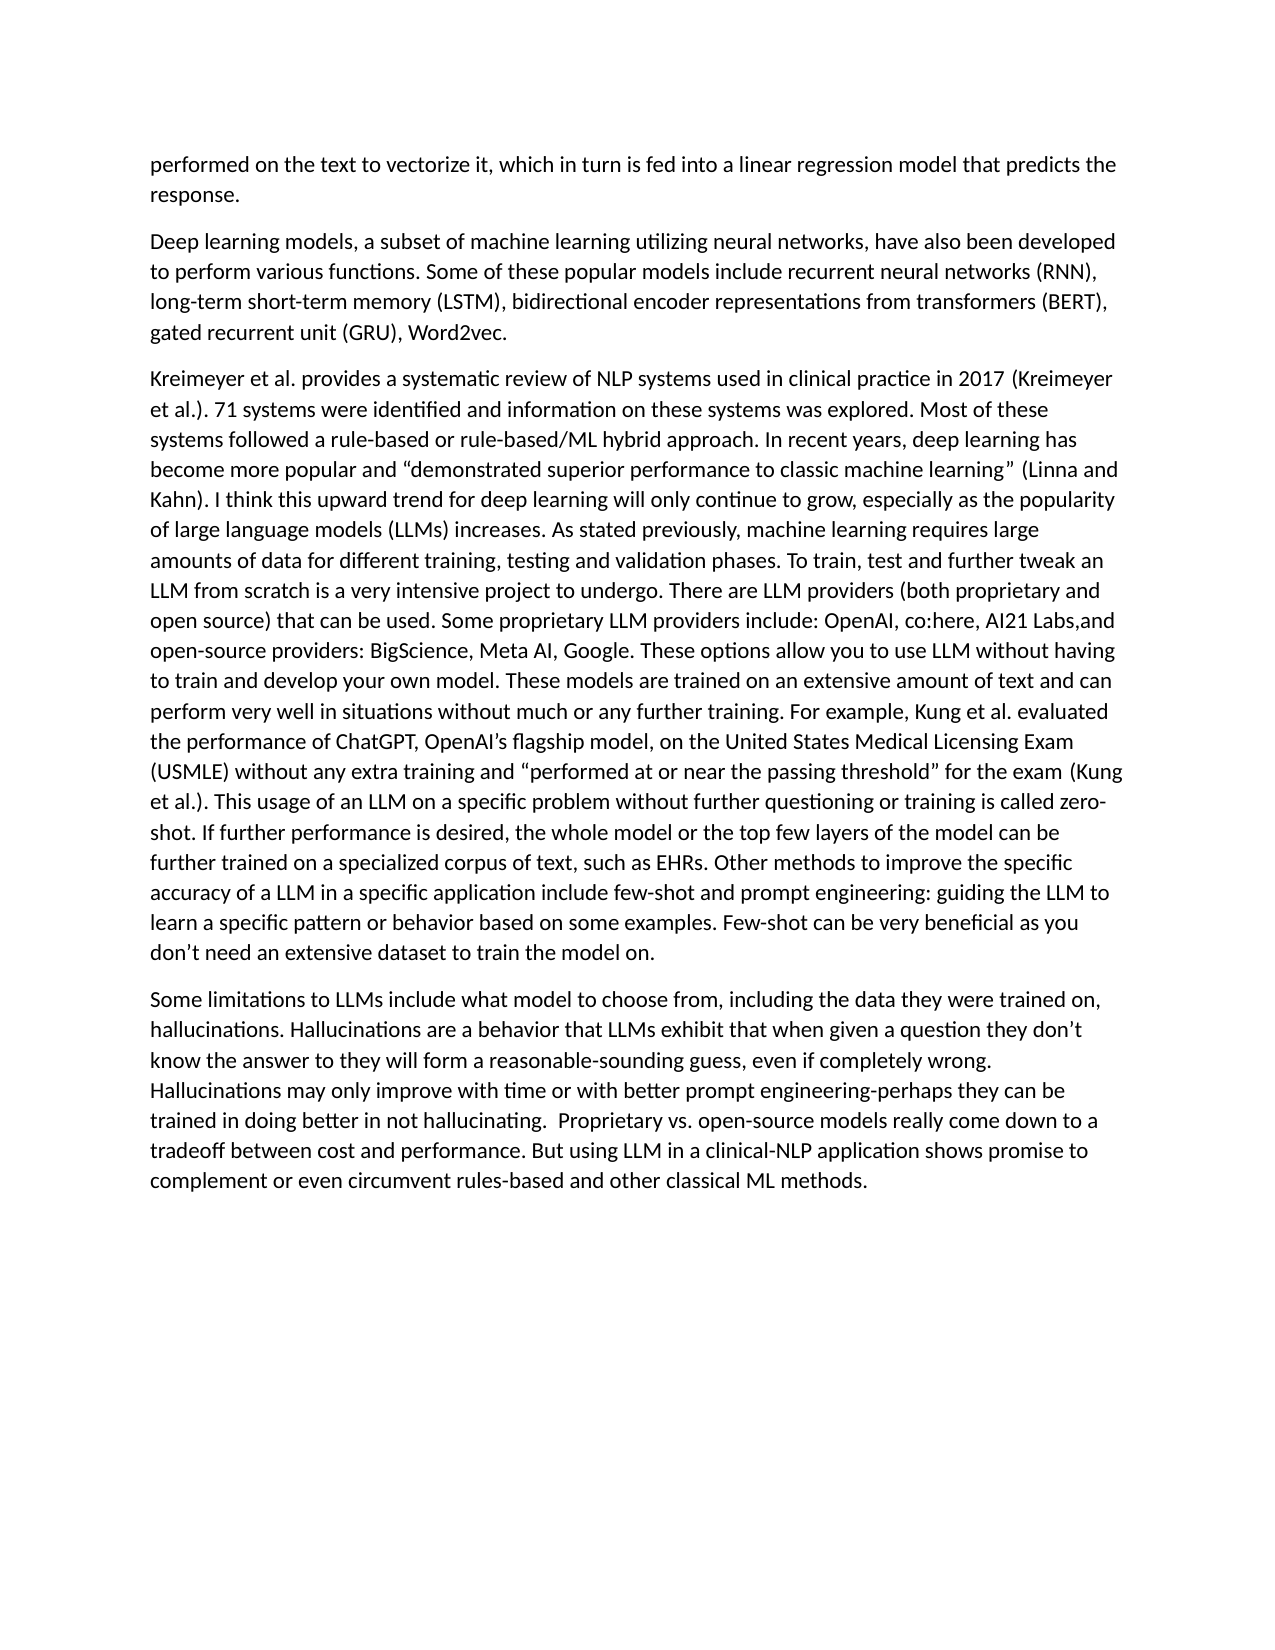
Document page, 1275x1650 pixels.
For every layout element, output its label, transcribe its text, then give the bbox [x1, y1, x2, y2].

text Kreimeyer et al. provides a systematic review of NLP systems used in clinical practice in 2017 (Kreimeyer et al.). 71 systems were identified and information on these systems was explored. Most of these systems followed a rule-based or rule-based/ML hybrid approach. In recent years, deep learning has become more popular and “demonstrated superior performance to classic machine learning” (Linna and Kahn). I think this upward trend for deep learning will only continue to grow, especially as the popularity of large language models (LLMs) increases. As stated previously, machine learning requires large amounts of data for different training, testing and validation phases. To train, test and further tweak an LLM from scratch is a very intensive project to undergo. There are LLM providers (both proprietary and open source) that can be used. Some proprietary LLM providers include: OpenAI, co:here, AI21 Labs,and open-source providers: BigScience, Meta AI, Google. These options allow you to use LLM without having to train and develop your own model. These models are trained on an extensive amount of text and can perform very well in situations without much or any further training. For example, Kung et al. evaluated the performance of ChatGPT, OpenAI’s flagship model, on the United States Medical Licensing Exam (USMLE) without any extra training and “performed at or near the passing threshold” for the exam (Kung et al.). This usage of an LLM on a specific problem without further questioning or training is called zero-shot. If further performance is desired, the whole model or the top few layers of the model can be further trained on a specialized corpus of text, such as EHRs. Other methods to improve the specific accuracy of a LLM in a specific application include few-shot and prompt engineering: guiding the LLM to learn a specific pattern or behavior based on some examples. Few-shot can be very beneficial as you don’t need an extensive dataset to train the model on. [150, 364, 1125, 967]
text Deep learning models, a subset of machine learning utilizing neural networks, have also been developed to perform various functions. Some of these popular models include recurrent neural networks (RNN), long-term short-term memory (LSTM), bidirectional encoder representations from transformers (BERT), gated recurrent unit (GRU), Word2vec. [150, 227, 1125, 346]
text Some limitations to LLMs include what model to choose from, including the data they were trained on, hallucinations. Hallucinations are a behavior that LLMs exhibit that when given a question they don’t know the answer to they will form a reasonable-sounding guess, even if completely wrong. Hallucinations may only improve with time or with better prompt engineering-perhaps they can be trained in doing better in not hallucinating. Proprietary vs. open-source models really come down to a tradeoff between cost and performance. But using LLM in a clinical-NLP application shows promise to complement or even circumvent rules-based and other classical ML methods. [150, 985, 1125, 1195]
